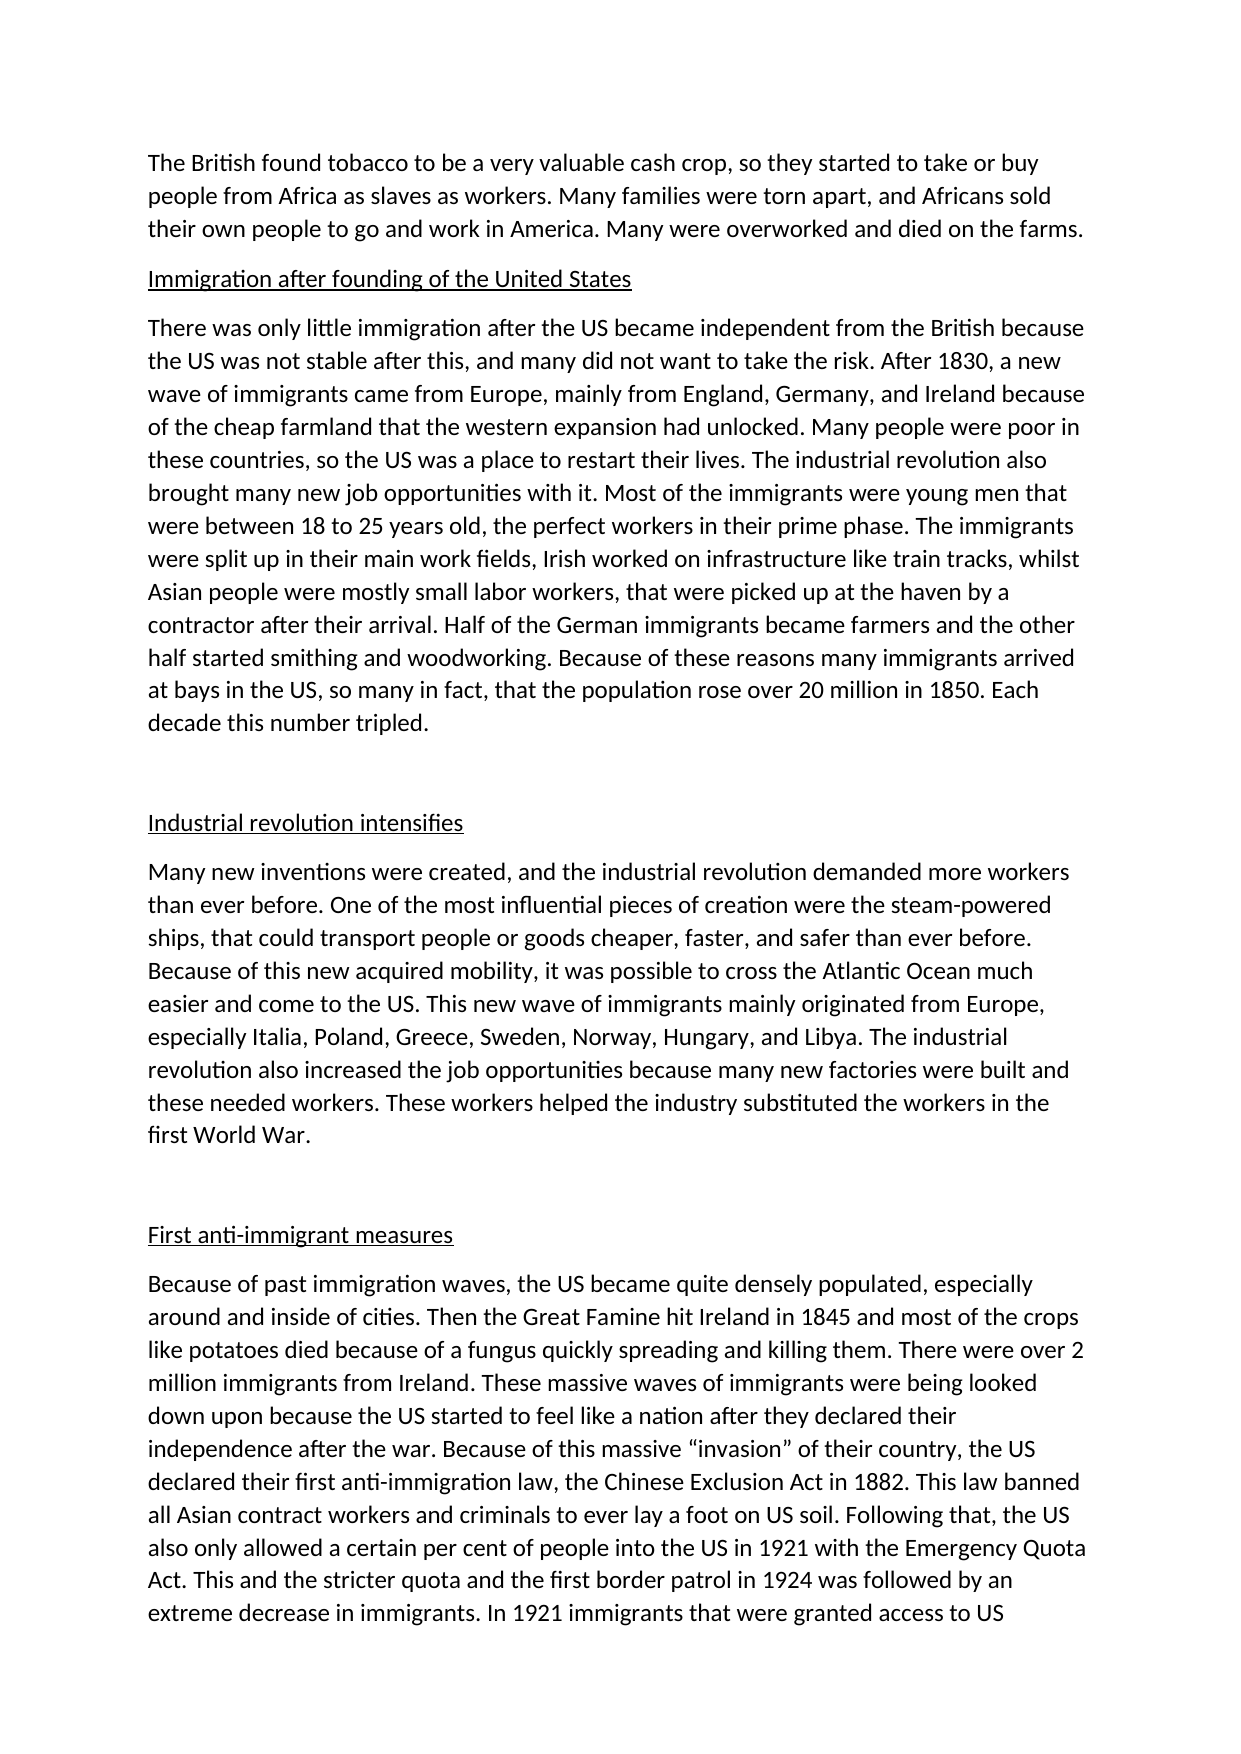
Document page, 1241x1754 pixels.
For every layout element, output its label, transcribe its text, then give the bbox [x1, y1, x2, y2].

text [148, 1268, 1093, 1628]
text Immigration after founding of the United States [148, 263, 1093, 293]
text There was only little immigration after the US became independent from the British because the US was not stable after this, and many did not want to take the risk. After 1830, a new wave of immigrants came from Europe, mainly from England, Germany, and Ireland because of the cheap farmland that the western expansion had unlocked. Many people were poor in these countries, so the US was a place to restart their lives. The industrial revolution also brought many new job opportunities with it. Most of the immigrants were young men that were between 18 to 25 years old, the perfect workers in their prime phase. The immigrants were split up in their main work fields, Irish worked on infrastructure like train tracks, whilst Asian people were mostly small labor workers, that were picked up at the haven by a contractor after their arrival. Half of the German immigrants became farmers and the other half started smithing and woodworking. Because of these reasons many immigrants arrived at bays in the US, so many in fact, that the population rose over 20 million in 1850. Each decade this number tripled. [148, 313, 1093, 738]
text Industrial revolution intensifies [148, 807, 1093, 837]
text The British found tobacco to be a very valuable cash crop, so they started to take or buy people from Africa as slaves as workers. Many families were torn apart, and Africans sold their own people to go and work in America. Many were overworked and died on the farms. [148, 148, 1093, 244]
text Many new inventions were created, and the industrial revolution demanded more workers than ever before. One of the most influential pieces of creation were the steam-powered ships, that could transport people or goods cheaper, faster, and safer than ever before. Because of this new acquired mobility, it was possible to cross the Atlantic Ocean much easier and come to the US. This new wave of immigrants mainly originated from Europe, especially Italia, Poland, Greece, Sweden, Norway, Hungary, and Libya. The industrial revolution also increased the job opportunities because many new factories were built and these needed workers. These workers helped the industry substituted the workers in the first World War. [148, 856, 1093, 1150]
text First anti-immigrant measures [148, 1219, 1093, 1249]
